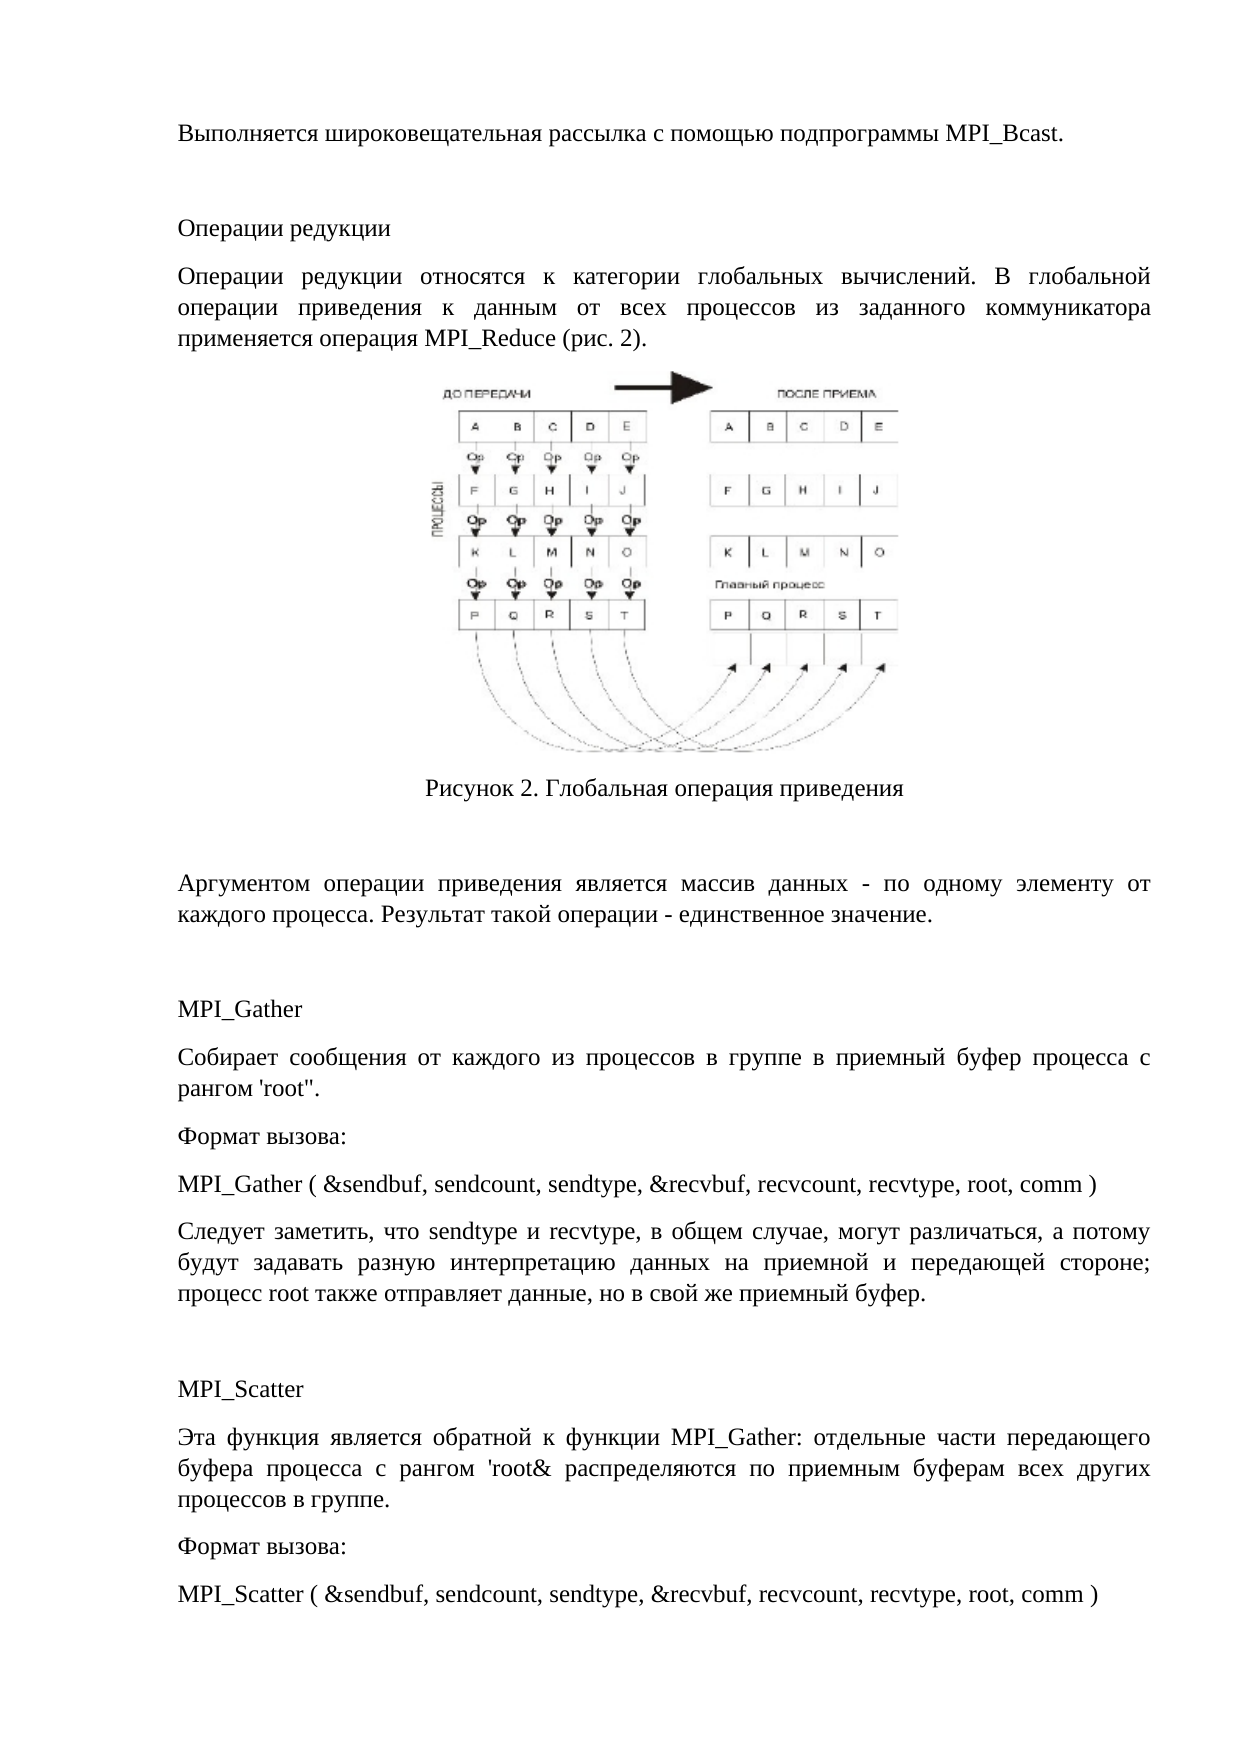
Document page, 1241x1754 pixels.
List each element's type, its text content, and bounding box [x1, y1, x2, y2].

text Операции редукции [177, 213, 1152, 242]
text Выполняется широковещательная рассылка с помощью подпрограммы MPI_Bcast. [177, 118, 1152, 147]
text MPI_Scatter ( &sendbuf, sendcount, sendtype, &recvbuf, recvcount, recvtype, root, comm ) [177, 1579, 1152, 1608]
text Формат вызова: [177, 1121, 1152, 1150]
text MPI_Gather [177, 994, 1152, 1023]
text Операции редукции относятся к категории глобальных вычислений. В глобальной операции приведения к данным от всех процессов из заданного коммуникатора применяется операция MPI_Reduce (рис. 2). [177, 261, 1152, 352]
picture [429, 371, 900, 754]
text Рисунок 2. Глобальная операция приведения [177, 773, 1152, 801]
text Формат вызова: [177, 1531, 1152, 1560]
text Аргументом операции приведения является массив данных - по одному элементу от каждого процесса. Результат такой операции - единственное значение. [177, 868, 1152, 928]
text MPI_Scatter [177, 1374, 1152, 1403]
text MPI_Gather ( &sendbuf, sendcount, sendtype, &recvbuf, recvcount, recvtype, root, comm ) [177, 1169, 1152, 1197]
text Собирает сообщения от каждого из процессов в группе в приемный буфер процесса с рангом 'root". [177, 1042, 1152, 1102]
text Эта функция является обратной к функции MPI_Gather: отдельные части передающего буфера процесса с рангом 'root& распределяются по приемным буферам всех других процессов в группе. [177, 1422, 1152, 1512]
text Cледует заметить, что sendtype и recvtype, в общем случае, могут различаться, а потому будут задавать разную интерпретацию данных на приемной и передающей стороне; процесс root также отправляет данные, но в свой же приемный буфер. [177, 1216, 1152, 1307]
